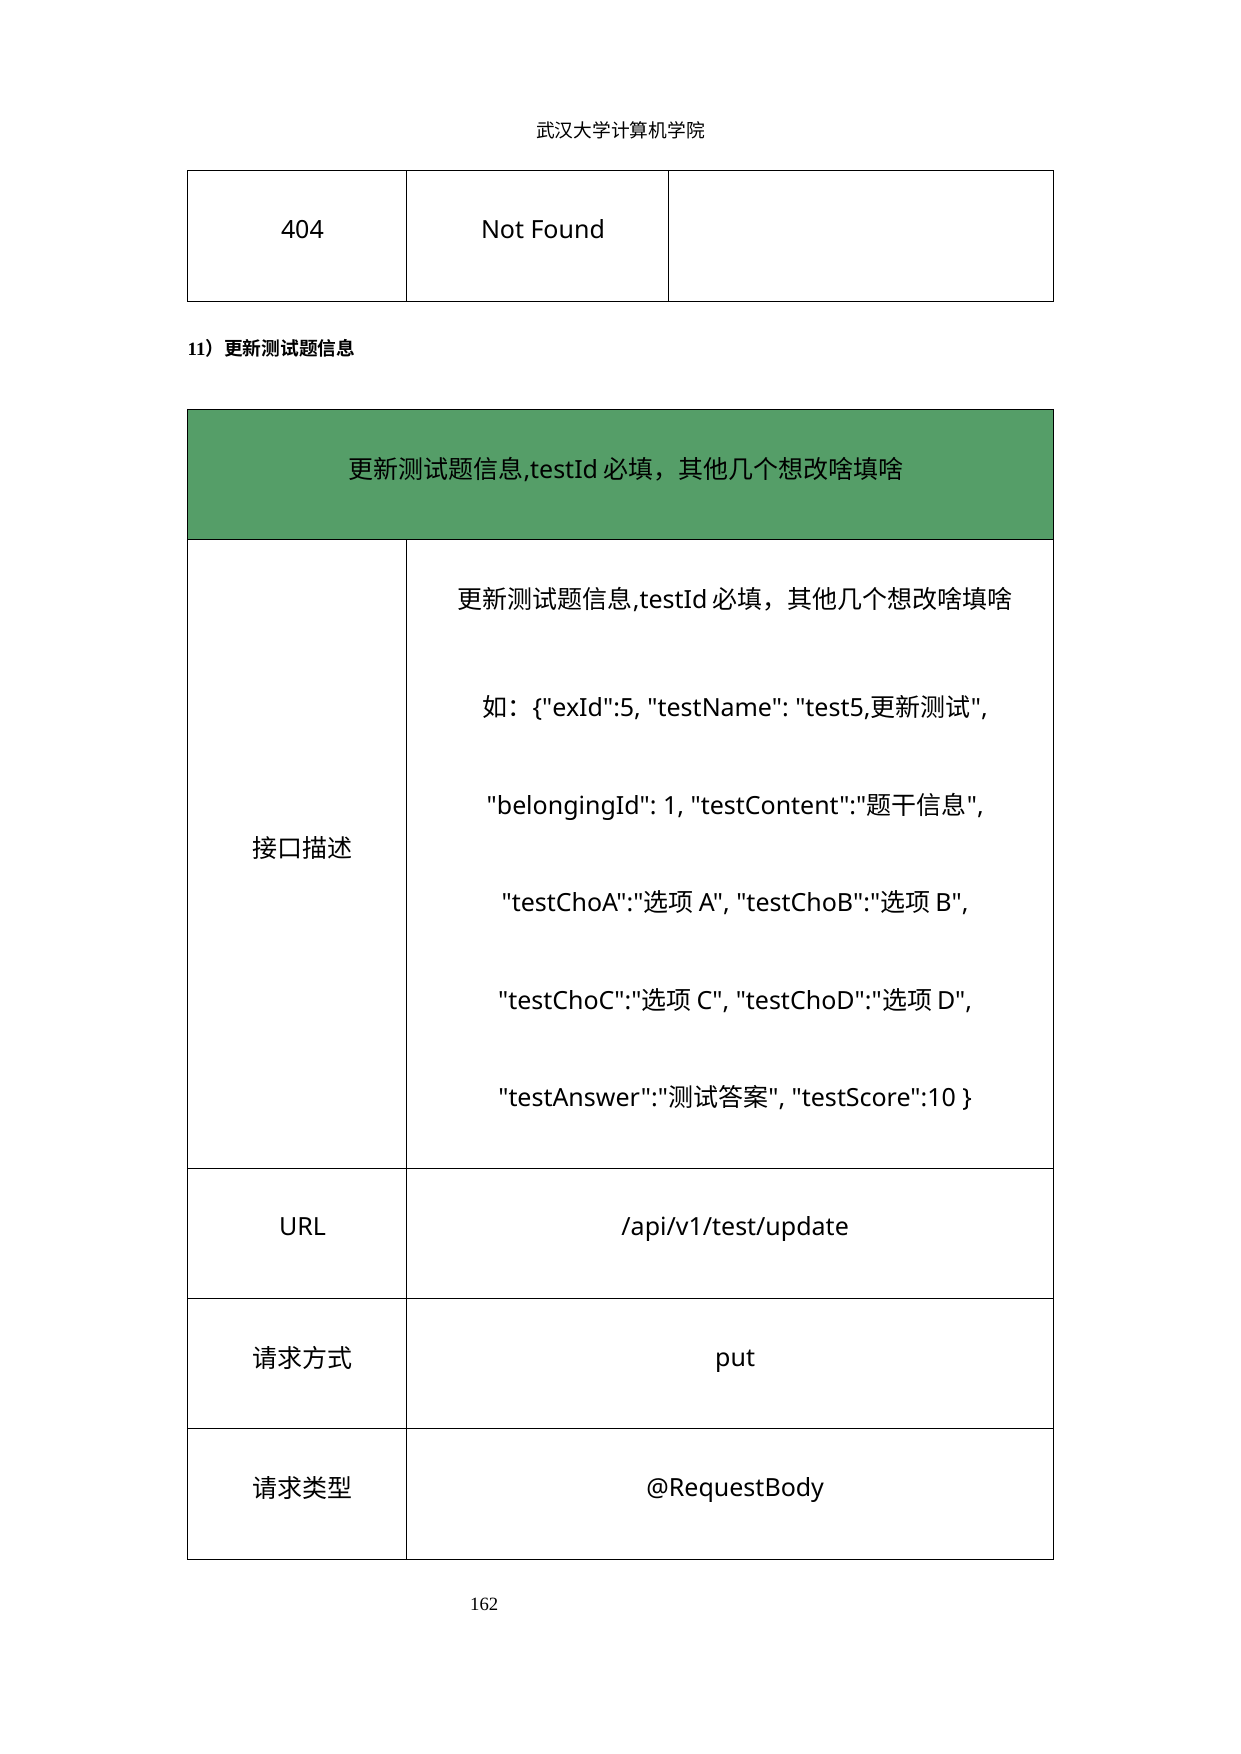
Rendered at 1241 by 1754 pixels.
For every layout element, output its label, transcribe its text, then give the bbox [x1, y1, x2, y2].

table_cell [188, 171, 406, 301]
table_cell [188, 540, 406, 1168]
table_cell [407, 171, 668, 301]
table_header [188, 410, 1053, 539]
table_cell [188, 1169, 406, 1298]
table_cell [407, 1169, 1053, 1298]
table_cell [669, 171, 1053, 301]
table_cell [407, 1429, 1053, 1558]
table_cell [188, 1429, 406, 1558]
subtitle 11）更新测试题信息 [187, 331, 1053, 363]
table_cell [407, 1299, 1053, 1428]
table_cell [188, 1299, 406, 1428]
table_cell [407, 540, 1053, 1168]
